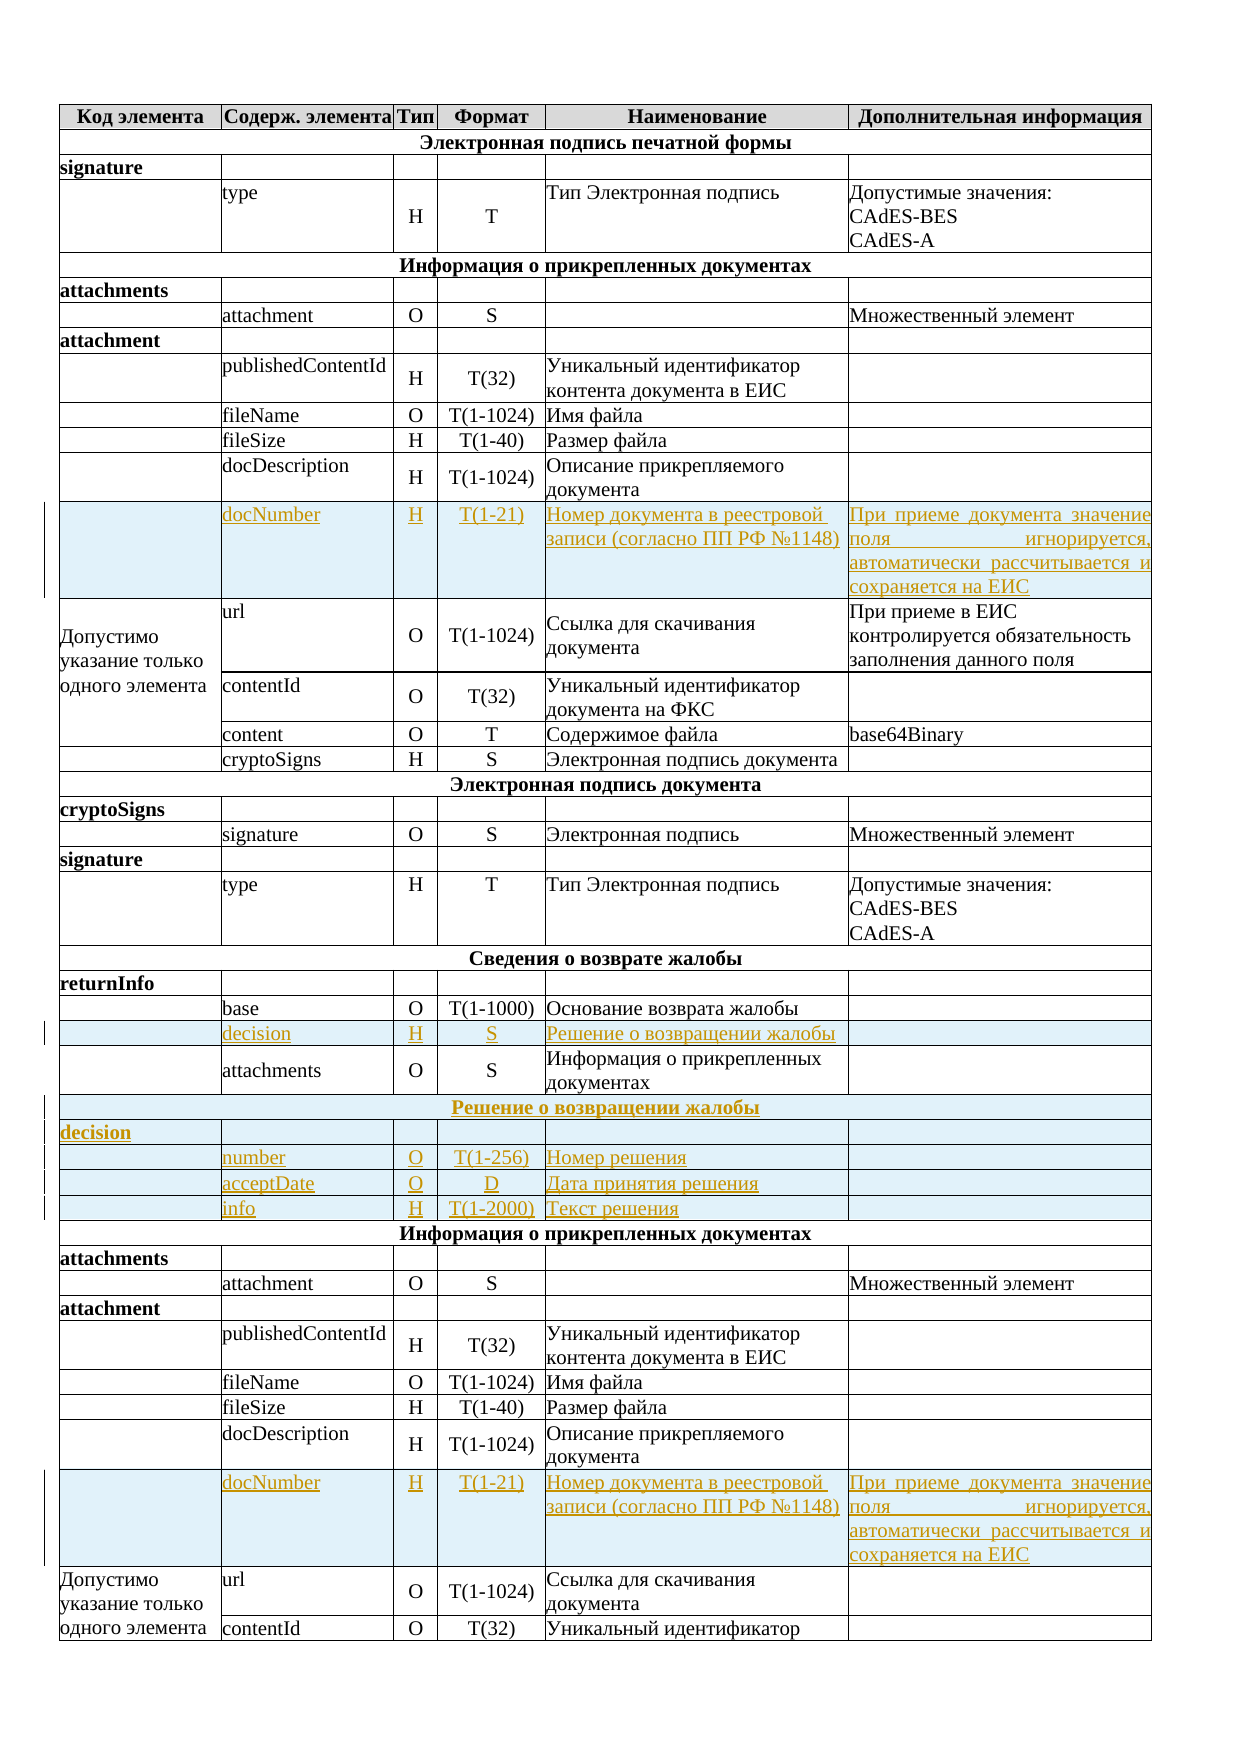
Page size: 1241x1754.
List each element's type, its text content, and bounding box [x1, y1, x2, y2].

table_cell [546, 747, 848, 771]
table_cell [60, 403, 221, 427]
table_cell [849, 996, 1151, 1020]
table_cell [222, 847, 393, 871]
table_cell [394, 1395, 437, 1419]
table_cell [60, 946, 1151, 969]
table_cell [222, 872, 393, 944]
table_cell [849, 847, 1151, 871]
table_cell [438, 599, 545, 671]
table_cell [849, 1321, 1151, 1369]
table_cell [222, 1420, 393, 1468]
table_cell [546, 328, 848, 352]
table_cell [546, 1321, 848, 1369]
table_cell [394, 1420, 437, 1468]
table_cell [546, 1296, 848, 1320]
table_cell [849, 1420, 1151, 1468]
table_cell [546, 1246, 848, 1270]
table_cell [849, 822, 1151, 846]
table_header Тип [394, 105, 437, 128]
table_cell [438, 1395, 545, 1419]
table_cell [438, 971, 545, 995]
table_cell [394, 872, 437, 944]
table_cell Информация о прикрепленных документах [60, 253, 1151, 277]
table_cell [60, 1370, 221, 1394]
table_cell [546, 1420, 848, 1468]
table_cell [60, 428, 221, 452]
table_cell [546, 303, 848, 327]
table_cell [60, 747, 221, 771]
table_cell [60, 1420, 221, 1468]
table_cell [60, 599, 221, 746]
table_cell [394, 278, 437, 302]
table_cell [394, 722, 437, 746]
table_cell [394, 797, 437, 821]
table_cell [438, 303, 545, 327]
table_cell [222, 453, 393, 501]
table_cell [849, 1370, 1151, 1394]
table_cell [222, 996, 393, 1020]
table_cell Тип Электронная подпись [546, 180, 848, 252]
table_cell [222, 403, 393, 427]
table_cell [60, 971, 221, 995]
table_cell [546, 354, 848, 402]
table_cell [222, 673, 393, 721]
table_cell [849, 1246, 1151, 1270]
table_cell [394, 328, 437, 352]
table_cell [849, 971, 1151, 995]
table_cell [546, 155, 848, 179]
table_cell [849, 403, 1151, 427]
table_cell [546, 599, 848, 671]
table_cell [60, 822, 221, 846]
table_cell [60, 180, 221, 252]
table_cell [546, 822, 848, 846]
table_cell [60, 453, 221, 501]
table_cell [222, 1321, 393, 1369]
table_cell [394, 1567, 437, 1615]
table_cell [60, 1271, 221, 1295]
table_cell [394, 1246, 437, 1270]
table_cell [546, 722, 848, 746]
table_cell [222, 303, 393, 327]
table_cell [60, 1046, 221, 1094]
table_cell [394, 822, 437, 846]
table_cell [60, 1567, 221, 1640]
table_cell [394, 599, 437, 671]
table_cell [438, 155, 545, 179]
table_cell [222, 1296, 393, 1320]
table_cell Допустимые значения: CAdES-BES CAdES-A [849, 180, 1151, 252]
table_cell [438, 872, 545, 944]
table_cell [222, 278, 393, 302]
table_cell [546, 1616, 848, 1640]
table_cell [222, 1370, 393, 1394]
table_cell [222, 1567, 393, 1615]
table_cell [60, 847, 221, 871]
table_cell [849, 278, 1151, 302]
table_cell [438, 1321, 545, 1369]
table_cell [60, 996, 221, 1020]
table_header Дополнительная информация [849, 105, 1151, 128]
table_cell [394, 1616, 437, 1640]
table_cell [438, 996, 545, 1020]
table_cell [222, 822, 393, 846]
table_header Наименование [546, 105, 848, 128]
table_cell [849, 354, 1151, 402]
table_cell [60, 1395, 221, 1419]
table_cell [849, 155, 1151, 179]
table_header Код элемента [60, 105, 221, 128]
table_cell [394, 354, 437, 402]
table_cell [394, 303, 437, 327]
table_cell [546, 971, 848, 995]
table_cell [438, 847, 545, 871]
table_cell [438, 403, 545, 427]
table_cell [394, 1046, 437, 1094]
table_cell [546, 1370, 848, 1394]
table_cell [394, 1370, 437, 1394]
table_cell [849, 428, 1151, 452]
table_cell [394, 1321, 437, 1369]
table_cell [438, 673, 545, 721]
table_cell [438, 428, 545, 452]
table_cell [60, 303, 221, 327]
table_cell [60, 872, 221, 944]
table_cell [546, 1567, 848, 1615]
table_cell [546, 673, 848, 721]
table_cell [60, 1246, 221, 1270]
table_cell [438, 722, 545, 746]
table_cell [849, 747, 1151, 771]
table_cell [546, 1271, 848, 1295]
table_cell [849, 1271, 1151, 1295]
table_cell [394, 155, 437, 179]
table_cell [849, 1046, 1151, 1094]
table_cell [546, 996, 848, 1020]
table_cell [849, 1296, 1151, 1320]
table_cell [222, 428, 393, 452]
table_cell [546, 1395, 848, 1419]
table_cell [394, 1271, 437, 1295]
table_cell attachments [60, 278, 221, 302]
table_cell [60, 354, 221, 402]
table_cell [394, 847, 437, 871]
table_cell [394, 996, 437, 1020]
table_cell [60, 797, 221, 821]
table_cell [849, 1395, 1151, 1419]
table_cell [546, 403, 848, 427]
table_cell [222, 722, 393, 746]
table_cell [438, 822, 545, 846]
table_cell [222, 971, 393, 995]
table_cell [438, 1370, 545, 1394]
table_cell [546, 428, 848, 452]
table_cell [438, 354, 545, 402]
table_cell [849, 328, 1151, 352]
table_header Содерж. элемента [222, 105, 393, 128]
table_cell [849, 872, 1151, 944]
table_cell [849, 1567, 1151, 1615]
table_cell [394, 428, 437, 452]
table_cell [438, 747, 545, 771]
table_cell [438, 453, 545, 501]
table_cell T [438, 180, 545, 252]
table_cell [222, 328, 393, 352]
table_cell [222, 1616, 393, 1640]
table_cell [222, 155, 393, 179]
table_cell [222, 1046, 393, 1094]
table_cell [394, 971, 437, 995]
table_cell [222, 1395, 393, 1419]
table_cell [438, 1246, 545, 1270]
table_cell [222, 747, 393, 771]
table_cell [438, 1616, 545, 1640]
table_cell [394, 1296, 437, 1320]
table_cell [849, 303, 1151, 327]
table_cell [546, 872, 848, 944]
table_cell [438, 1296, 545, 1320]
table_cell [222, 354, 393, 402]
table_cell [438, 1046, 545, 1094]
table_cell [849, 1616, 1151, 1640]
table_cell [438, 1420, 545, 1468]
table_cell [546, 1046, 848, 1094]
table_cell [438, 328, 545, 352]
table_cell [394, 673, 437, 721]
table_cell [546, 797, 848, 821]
table_cell H [394, 180, 437, 252]
table_cell [546, 278, 848, 302]
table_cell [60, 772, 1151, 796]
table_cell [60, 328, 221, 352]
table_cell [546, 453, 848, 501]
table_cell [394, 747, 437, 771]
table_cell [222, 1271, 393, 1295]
table_cell type [222, 180, 393, 252]
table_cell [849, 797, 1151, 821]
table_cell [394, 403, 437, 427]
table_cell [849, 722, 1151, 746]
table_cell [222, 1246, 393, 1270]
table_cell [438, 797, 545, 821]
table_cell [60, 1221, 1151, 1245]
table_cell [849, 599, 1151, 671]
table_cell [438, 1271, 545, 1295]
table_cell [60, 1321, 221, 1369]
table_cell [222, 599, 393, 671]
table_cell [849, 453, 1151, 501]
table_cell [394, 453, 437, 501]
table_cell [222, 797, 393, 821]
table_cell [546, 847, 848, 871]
table_cell [438, 278, 545, 302]
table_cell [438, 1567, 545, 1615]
table_header Формат [438, 105, 545, 128]
table_cell signature [60, 155, 221, 179]
table_cell Электронная подпись печатной формы [60, 130, 1151, 154]
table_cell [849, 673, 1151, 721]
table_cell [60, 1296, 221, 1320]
